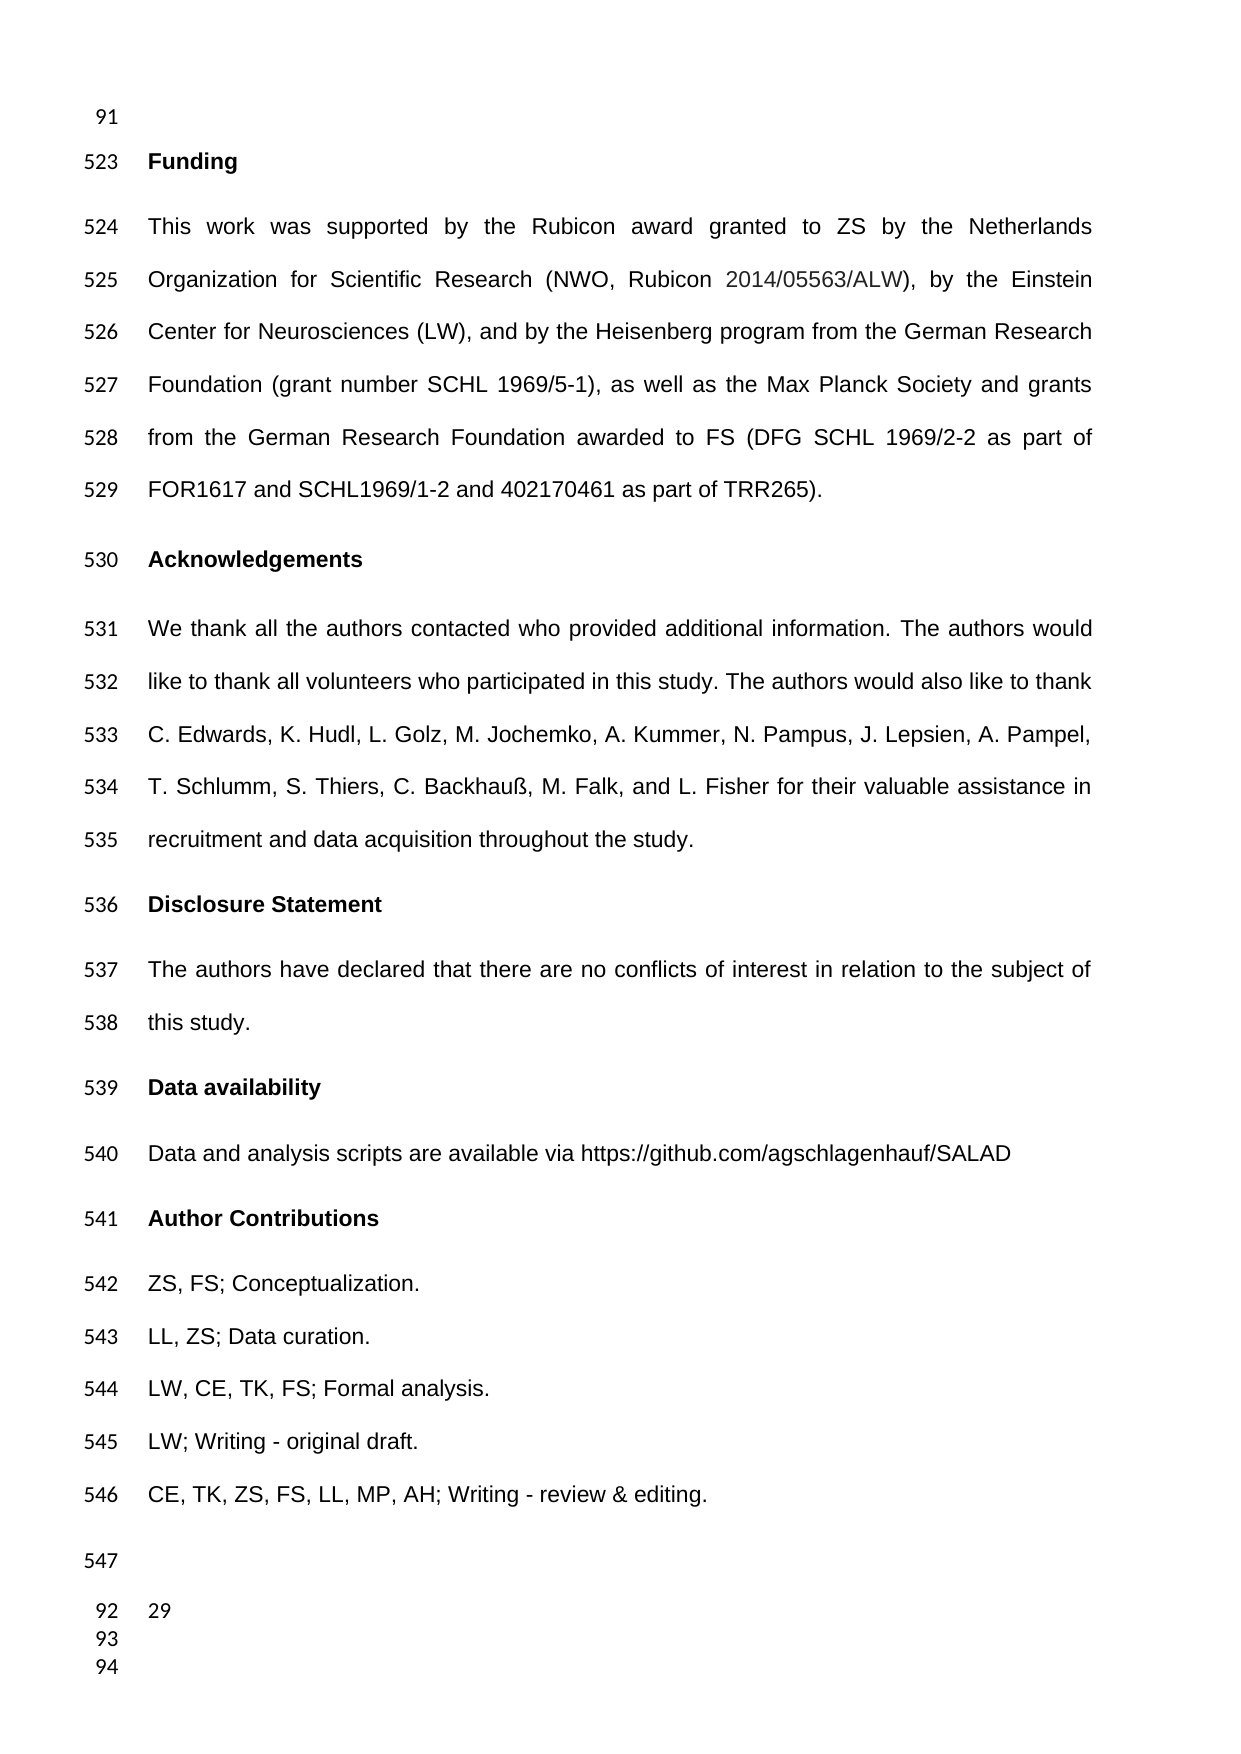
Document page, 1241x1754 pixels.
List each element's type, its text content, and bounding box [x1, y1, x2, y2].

text Data and analysis scripts are available via https://github.com/agschlagenhauf/SALAD [148, 1139, 1093, 1166]
text Author Contributions [148, 1205, 1093, 1231]
text Acknowledgements [148, 546, 1093, 572]
text Disclosure Statement [148, 891, 1093, 917]
text ZS, FS; Conceptualization. LL, ZS; Data curation. LW, CE, TK, FS; Formal analysis. LW; Writing - original draft. CE, TK, ZS, FS, LL, MP, AH; Writing - review & editing. [148, 1270, 1093, 1507]
text We thank all the authors contacted who provided additional information. The authors would like to thank all volunteers who participated in this study. The authors would also like to thank C. Edwards, K. Hudl, L. Golz, M. Jochemko, A. Kummer, N. Pampus, J. Lepsien, A. Pampel, T. Schlumm, S. Thiers, C. Backhauß, M. Falk, and L. Fisher for their valuable assistance in recruitment and data acquisition throughout the study. [148, 615, 1093, 852]
text Funding [148, 148, 1093, 174]
text The authors have declared that there are no conflicts of interest in relation to the subject of this study. [148, 956, 1093, 1035]
text This work was supported by the Rubicon award granted to ZS by the Netherlands Organization for Scientific Research (NWO, Rubicon 2014/05563/ALW), by the Einstein Center for Neurosciences (LW), and by the Heisenberg program from the German Research Foundation (grant number SCHL 1969/5-1), as well as the Max Planck Society and grants from the German Research Foundation awarded to FS (DFG SCHL 1969/2-2 as part of FOR1617 and SCHL1969/1-2 and 402170461 as part of TRR265). [148, 213, 1093, 503]
text Data availability [148, 1074, 1093, 1101]
